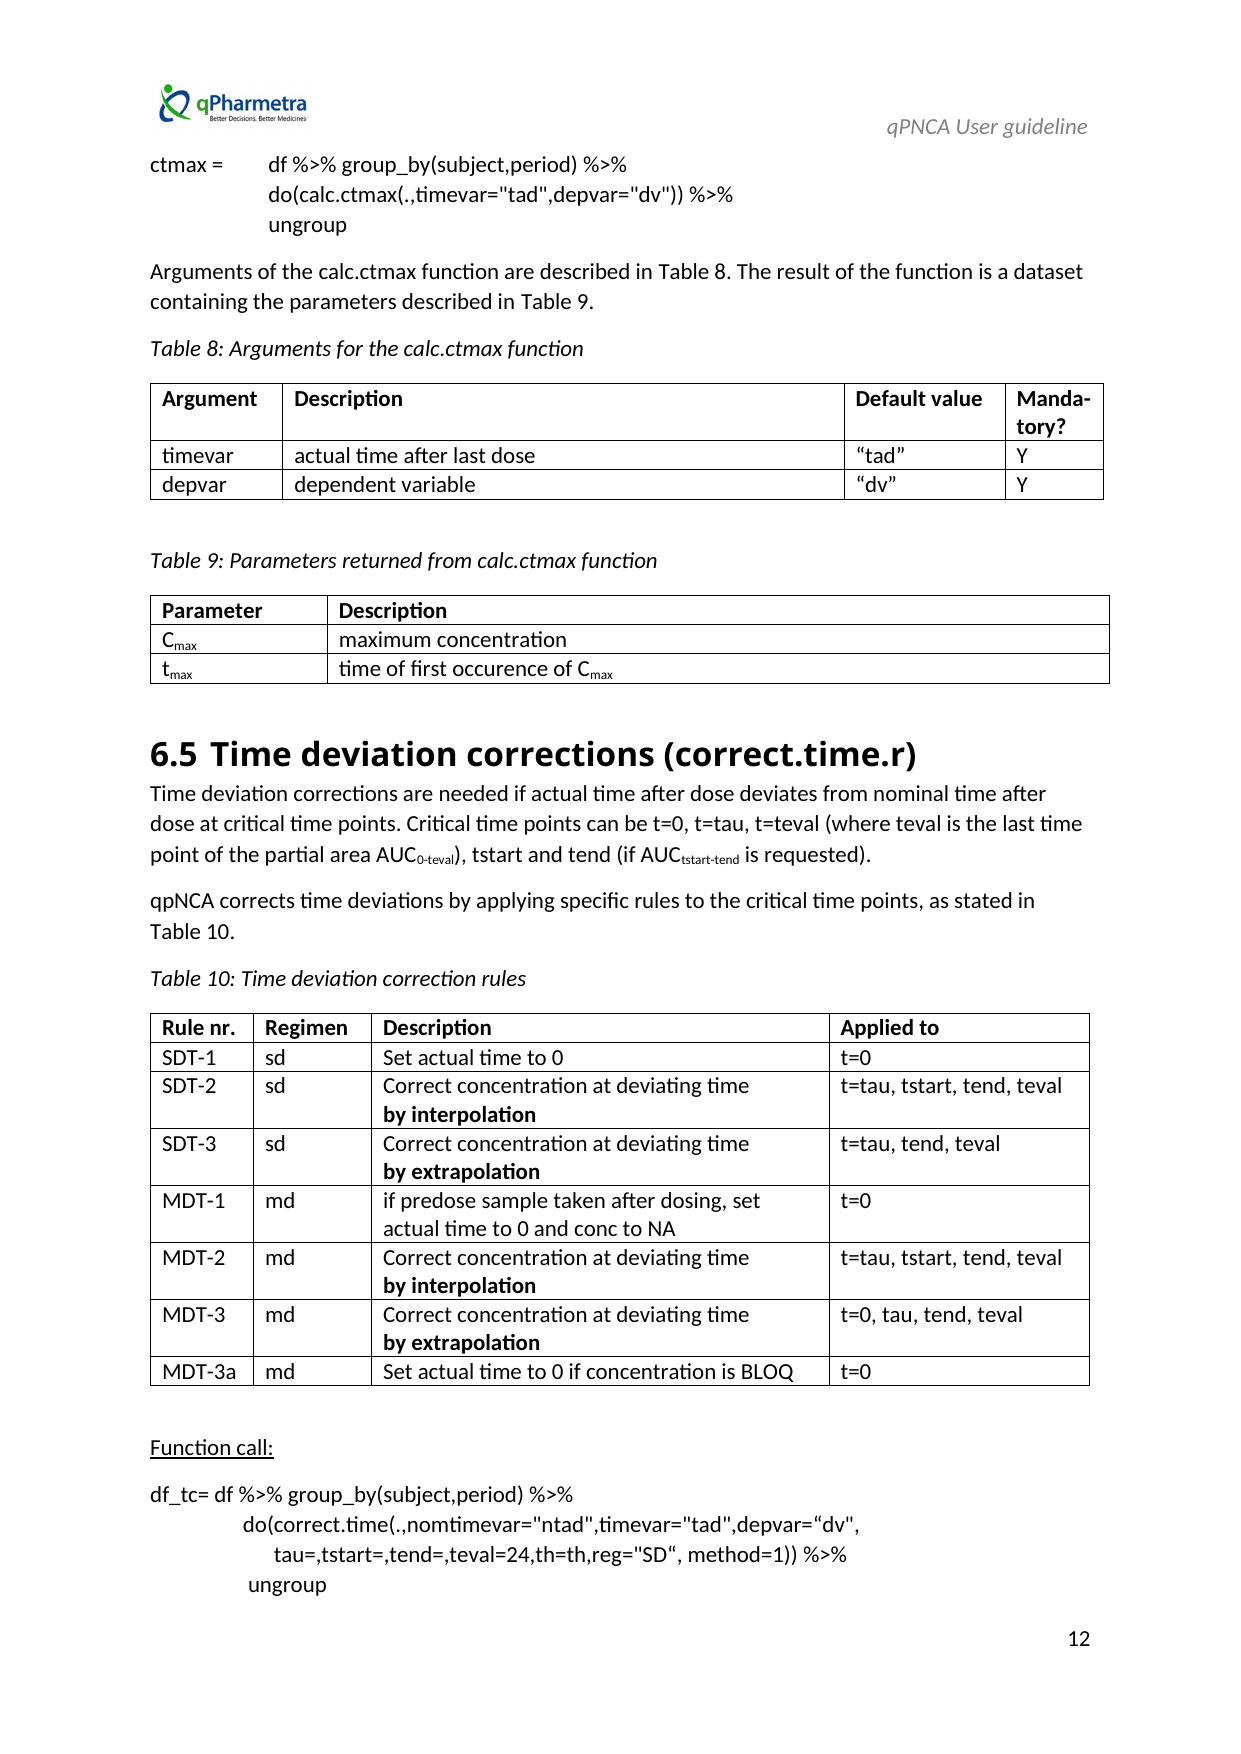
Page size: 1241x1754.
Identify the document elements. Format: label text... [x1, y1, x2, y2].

subtitle Time deviation corrections (correct.time.r) [150, 730, 1090, 776]
table_cell Y [1006, 441, 1103, 469]
table_header Description [328, 596, 1109, 624]
table_header Applied to [830, 1014, 1089, 1042]
table_cell time of first occurence of Cmax [328, 654, 1109, 682]
table_cell t=0, tau, tend, teval [830, 1300, 1089, 1356]
table_cell Correct concentration at deviating time by interpolation [372, 1072, 829, 1128]
table_cell md [254, 1243, 371, 1299]
table_header Default value [845, 384, 1005, 440]
table_cell “tad” [845, 441, 1005, 469]
table_cell dependent variable [283, 470, 844, 498]
table_cell t=tau, tend, teval [830, 1129, 1089, 1185]
table_cell md [254, 1300, 371, 1356]
table_cell actual time after last dose [283, 441, 844, 469]
picture [150, 73, 320, 135]
text qpNCA corrects time deviations by applying specific rules to the critical time points, as stated in Table 10. [150, 887, 1090, 945]
text df_tc= df %>% group_by(subject,period) %>% do(correct.time(.,nomtimevar="ntad",timevar="tad",depvar=“dv", tau=,tstart=,tend=,teval=24,th=th,reg="SD“, method=1)) %>% ungroup [150, 1480, 1090, 1598]
text Table 10: Time deviation correction rules [150, 964, 1090, 992]
table_cell t=tau, tstart, tend, teval [830, 1072, 1089, 1128]
table_cell sd [254, 1043, 371, 1071]
table_cell Cmax [151, 625, 327, 653]
table_cell MDT-1 [151, 1186, 253, 1242]
table_cell SDT-3 [151, 1129, 253, 1185]
table_cell t=0 [830, 1357, 1089, 1385]
table_cell MDT-3a [151, 1357, 253, 1385]
text Time deviation corrections are needed if actual time after dose deviates from nominal time after dose at critical time points. Critical time points can be t=0, t=tau, t=teval (where teval is the last time point of the partial area AUC0-teval), tstart and tend (if AUCtstart-tend is requested). [150, 779, 1090, 868]
table_cell Y [1006, 470, 1103, 498]
table_cell Correct concentration at deviating time by extrapolation [372, 1300, 829, 1356]
table_cell md [254, 1357, 371, 1385]
table_header Argument [151, 384, 282, 440]
table_cell “dv” [845, 470, 1005, 498]
table_cell sd [254, 1129, 371, 1185]
text Table 9: Parameters returned from calc.ctmax function [150, 546, 1090, 574]
text Arguments of the calc.ctmax function are described in Table 8. The result of the function is a dataset containing the parameters described in Table 9. [150, 257, 1090, 316]
table_cell t=0 [830, 1043, 1089, 1071]
table_header Regimen [254, 1014, 371, 1042]
table_cell Set actual time to 0 [372, 1043, 829, 1071]
table_cell SDT-1 [151, 1043, 253, 1071]
table_cell md [254, 1186, 371, 1242]
table_cell sd [254, 1072, 371, 1128]
table_cell t=tau, tstart, tend, teval [830, 1243, 1089, 1299]
table_header Manda-tory? [1006, 384, 1103, 440]
text ctmax = df %>% group_by(subject,period) %>% do(calc.ctmax(.,timevar="tad",depvar="dv")) %>% ungroup [150, 150, 1090, 238]
table_cell Correct concentration at deviating time by extrapolation [372, 1129, 829, 1185]
table_cell MDT-3 [151, 1300, 253, 1356]
table_cell tmax [151, 654, 327, 682]
table_cell Correct concentration at deviating time by interpolation [372, 1243, 829, 1299]
table_cell maximum concentration [328, 625, 1109, 653]
table_header Rule nr. [151, 1014, 253, 1042]
table_cell depvar [151, 470, 282, 498]
table_cell SDT-2 [151, 1072, 253, 1128]
table_cell timevar [151, 441, 282, 469]
table_cell MDT-2 [151, 1243, 253, 1299]
table_cell if predose sample taken after dosing, set actual time to 0 and conc to NA [372, 1186, 829, 1242]
table_cell t=0 [830, 1186, 1089, 1242]
table_header Description [372, 1014, 829, 1042]
text Table 8: Arguments for the calc.ctmax function [150, 334, 1090, 362]
table_cell Set actual time to 0 if concentration is BLOQ [372, 1357, 829, 1385]
text Function call: [150, 1433, 1090, 1461]
table_header Description [283, 384, 844, 440]
table_header Parameter [151, 596, 327, 624]
